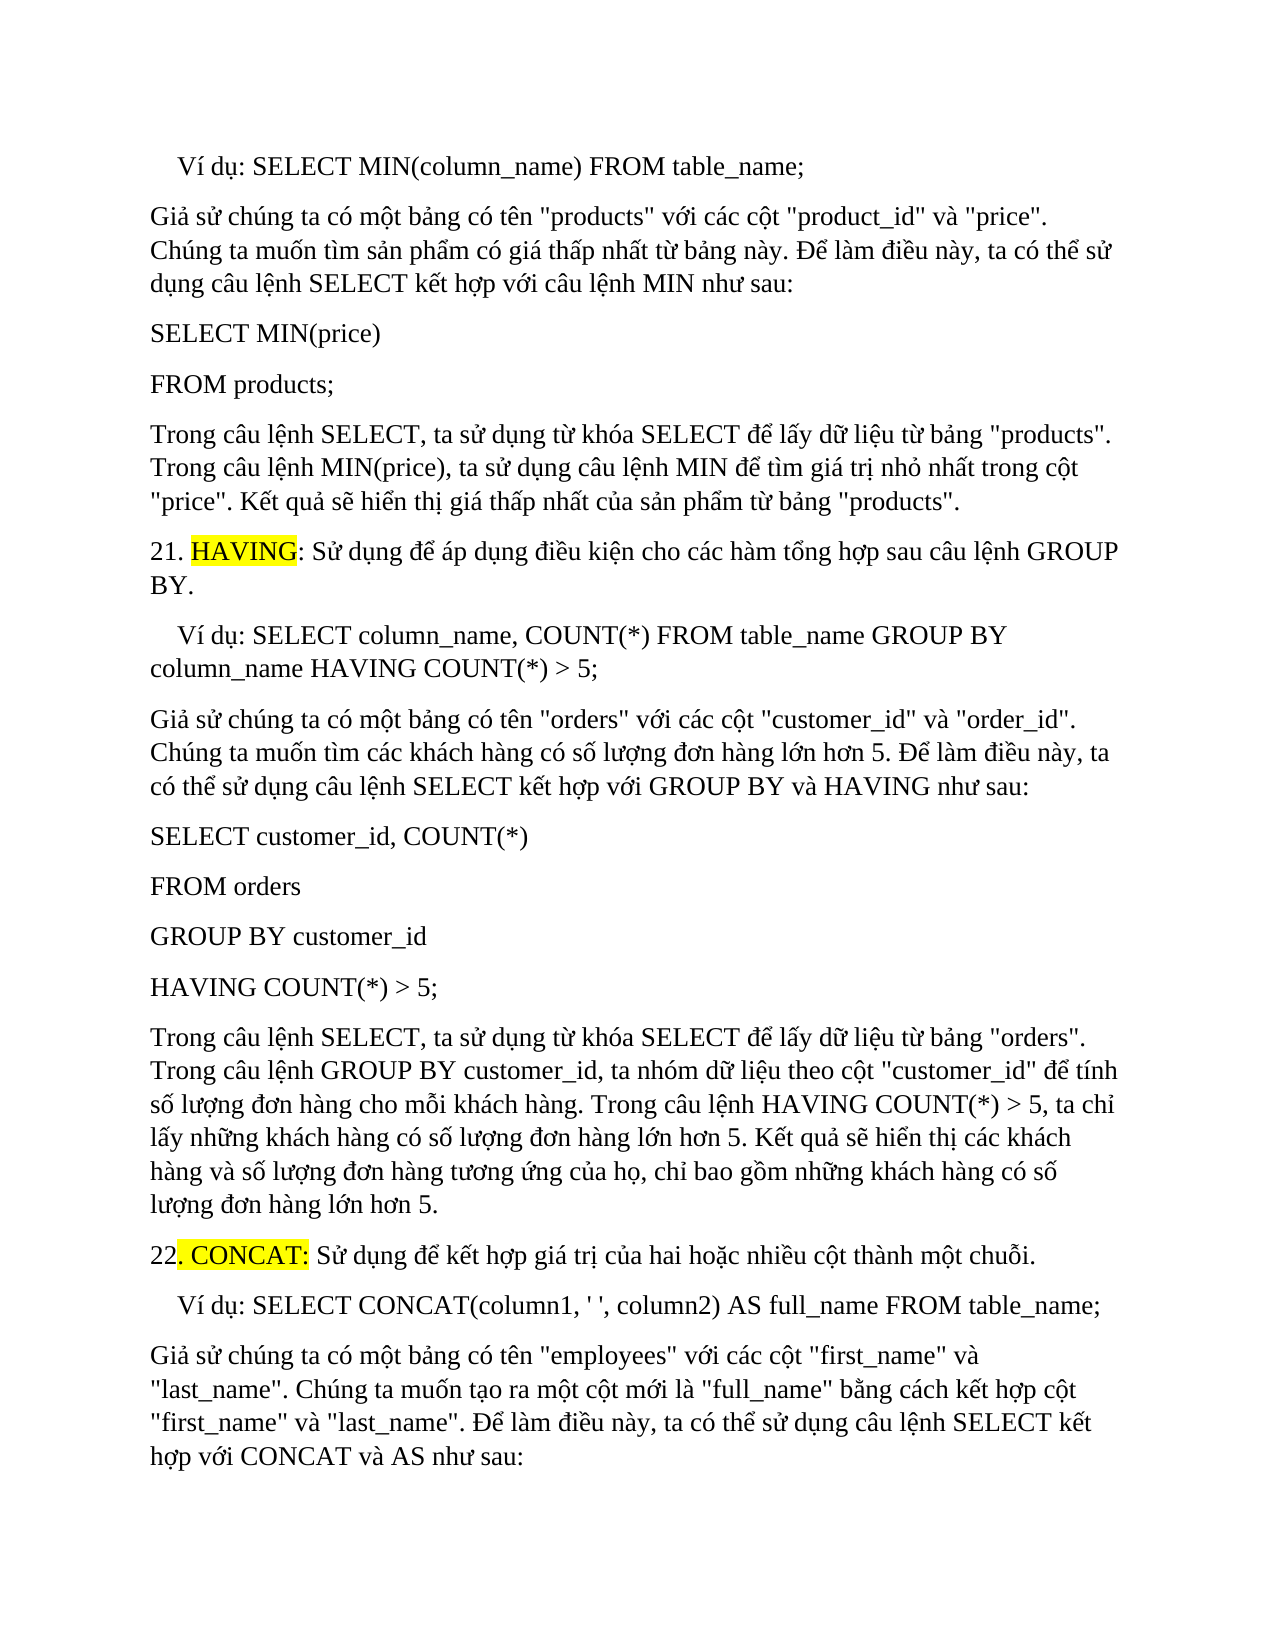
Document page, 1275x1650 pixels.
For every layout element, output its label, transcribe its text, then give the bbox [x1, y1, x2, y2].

text Ví dụ: SELECT column_name, COUNT(*) FROM table_name GROUP BY column_name HAVING COUNT(*) > 5; [150, 619, 1125, 684]
text Ví dụ: SELECT CONCAT(column1, ' ', column2) AS full_name FROM table_name; [150, 1289, 1125, 1320]
text HAVING COUNT(*) > 5; [150, 971, 1125, 1002]
text Giả sử chúng ta có một bảng có tên "orders" với các cột "customer_id" và "order_id". Chúng ta muốn tìm các khách hàng có số lượng đơn hàng lớn hơn 5. Để làm điều này, ta có thể sử dụng câu lệnh SELECT kết hợp với GROUP BY và HAVING như sau: [150, 703, 1125, 801]
text Giả sử chúng ta có một bảng có tên "products" với các cột "product_id" và "price". Chúng ta muốn tìm sản phẩm có giá thấp nhất từ bảng này. Để làm điều này, ta có thể sử dụng câu lệnh SELECT kết hợp với câu lệnh MIN như sau: [150, 200, 1125, 298]
text FROM products; [150, 368, 1125, 399]
text SELECT customer_id, COUNT(*) [150, 820, 1125, 851]
text GROUP BY customer_id [150, 920, 1125, 952]
text Trong câu lệnh SELECT, ta sử dụng từ khóa SELECT để lấy dữ liệu từ bảng "orders". Trong câu lệnh GROUP BY customer_id, ta nhóm dữ liệu theo cột "customer_id" để tính số lượng đơn hàng cho mỗi khách hàng. Trong câu lệnh HAVING COUNT(*) > 5, ta chỉ lấy những khách hàng có số lượng đơn hàng lớn hơn 5. Kết quả sẽ hiển thị các khách hàng và số lượng đơn hàng tương ứng của họ, chỉ bao gồm những khách hàng có số lượng đơn hàng lớn hơn 5. [150, 1021, 1125, 1220]
text 22. CONCAT: Sử dụng để kết hợp giá trị của hai hoặc nhiều cột thành một chuỗi. [309, 1239, 1125, 1270]
text 21. HAVING: Sử dụng để áp dụng điều kiện cho các hàm tổng hợp sau câu lệnh GROUP BY. [150, 535, 1125, 600]
text Ví dụ: SELECT MIN(column_name) FROM table_name; [150, 150, 1125, 181]
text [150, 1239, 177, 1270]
text Giả sử chúng ta có một bảng có tên "employees" với các cột "first_name" và "last_name". Chúng ta muốn tạo ra một cột mới là "full_name" bằng cách kết hợp cột "first_name" và "last_name". Để làm điều này, ta có thể sử dụng câu lệnh SELECT kết hợp với CONCAT và AS như sau: [150, 1339, 1125, 1471]
text Trong câu lệnh SELECT, ta sử dụng từ khóa SELECT để lấy dữ liệu từ bảng "products". Trong câu lệnh MIN(price), ta sử dụng câu lệnh MIN để tìm giá trị nhỏ nhất trong cột "price". Kết quả sẽ hiển thị giá thấp nhất của sản phẩm từ bảng "products". [150, 418, 1125, 516]
text FROM orders [150, 870, 1125, 901]
text SELECT MIN(price) [150, 317, 1125, 349]
